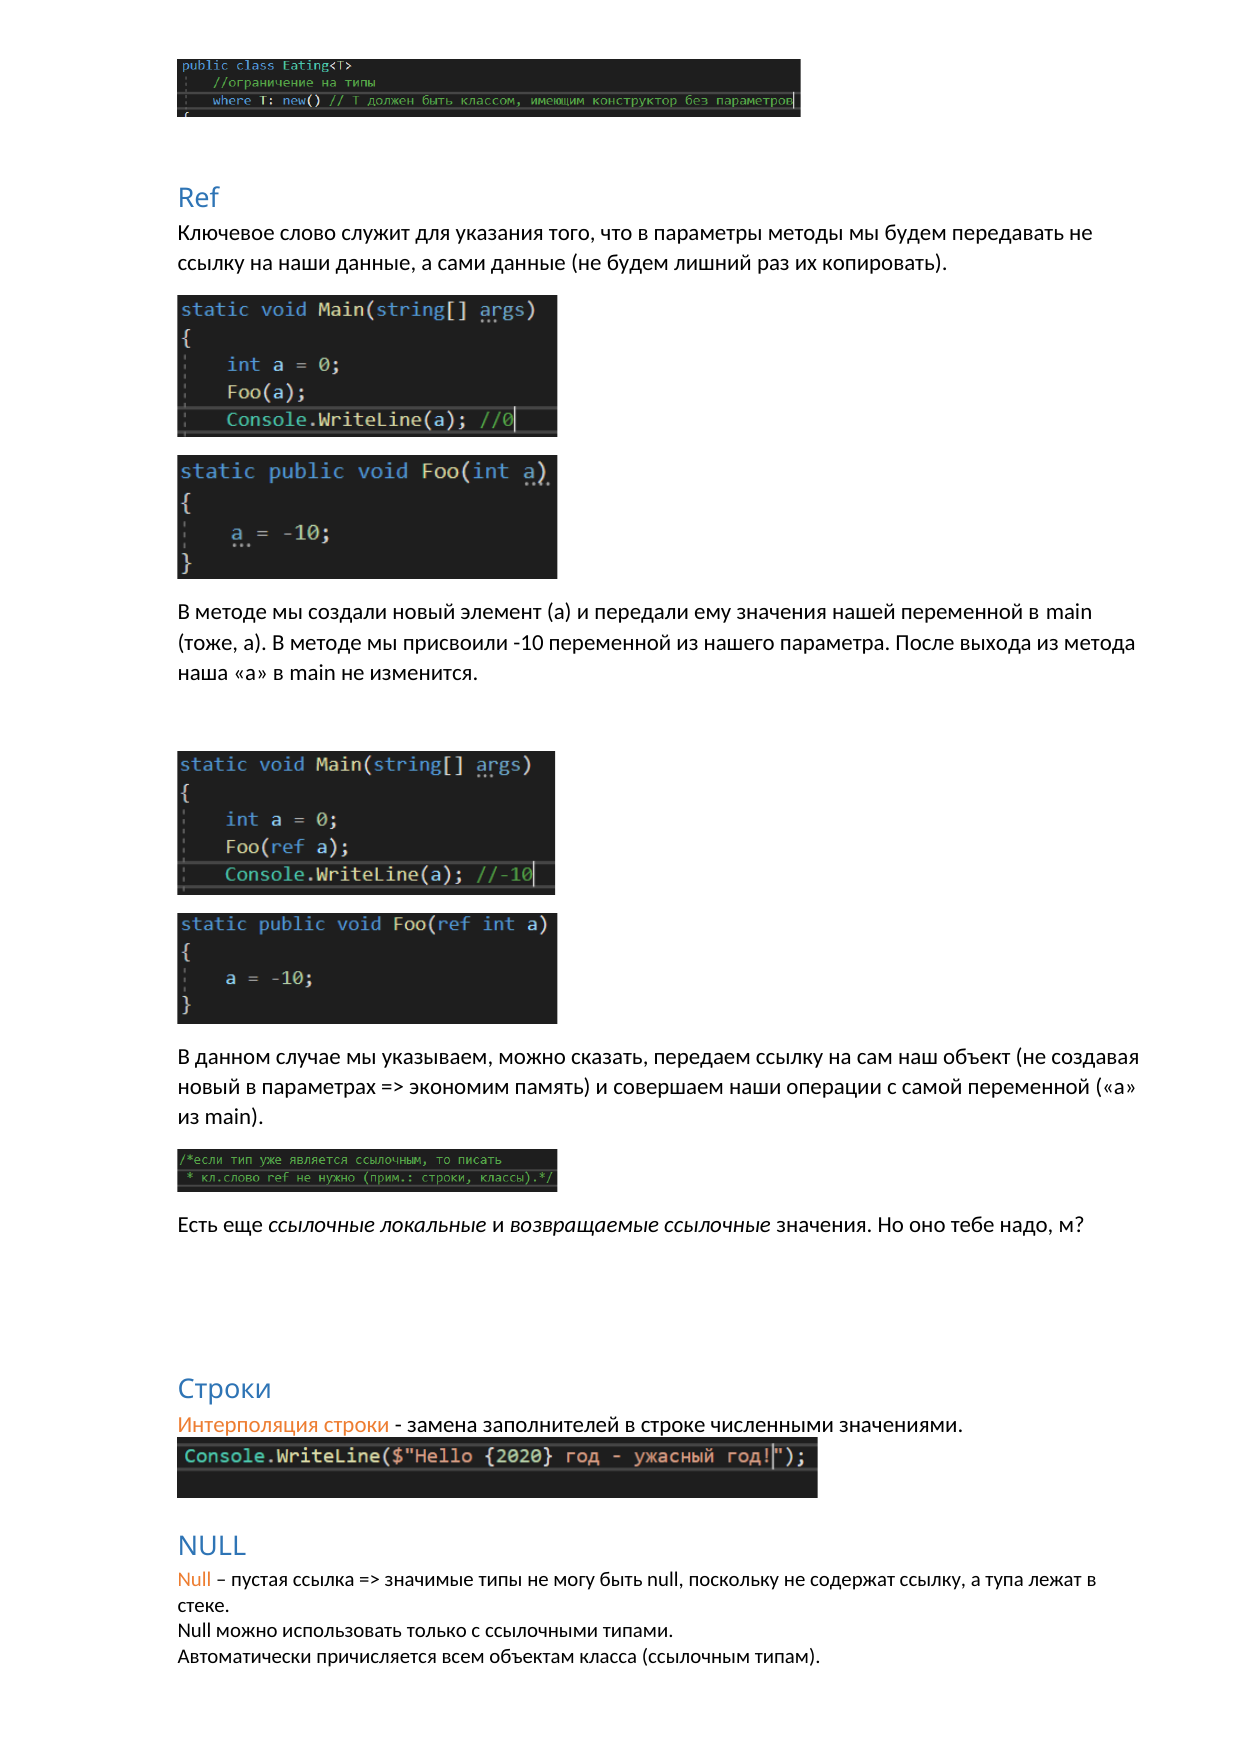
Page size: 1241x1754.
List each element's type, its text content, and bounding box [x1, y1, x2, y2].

subtitle Строки [177, 1370, 1152, 1407]
picture [177, 913, 558, 1024]
subtitle Ref [177, 178, 1152, 215]
picture [177, 59, 801, 117]
text Интерполяция строки - замена заполнителей в строке численными значениями. [177, 1410, 1152, 1438]
text В методе мы создали новый элемент (а) и передали ему значения нашей переменной в main (тоже, а). В методе мы присвоили -10 переменной из нашего параметра. После выхода из метода наша «а» в main не изменится. [177, 597, 1152, 686]
text Ключевое слово служит для указания того, что в параметры методы мы будем передавать не ссылку на наши данные, а сами данные (не будем лишний раз их копировать). [177, 218, 1152, 276]
text Есть еще ссылочные локальные и возвращаемые ссылочные значения. Но оно тебе надо, м? [177, 1210, 1152, 1238]
picture [177, 1149, 558, 1192]
text В данном случае мы указываем, можно сказать, передаем ссылку на сам наш объект (не создавая новый в параметрах => экономим память) и совершаем наши операции с самой переменной («а» из main). [177, 1042, 1152, 1130]
picture [177, 1437, 818, 1498]
text Автоматически причисляется всем объектам класса (ссылочным типам). [177, 1643, 1152, 1668]
picture [177, 455, 558, 579]
text Null можно использовать только с ссылочными типами. [177, 1617, 1152, 1643]
text Null – пустая ссылка => значимые типы не могу быть null, поскольку не содержат ссылку, а тупа лежат в стеке. [177, 1567, 1152, 1617]
picture [177, 751, 556, 895]
picture [177, 295, 558, 437]
text NULL [177, 1527, 1152, 1564]
